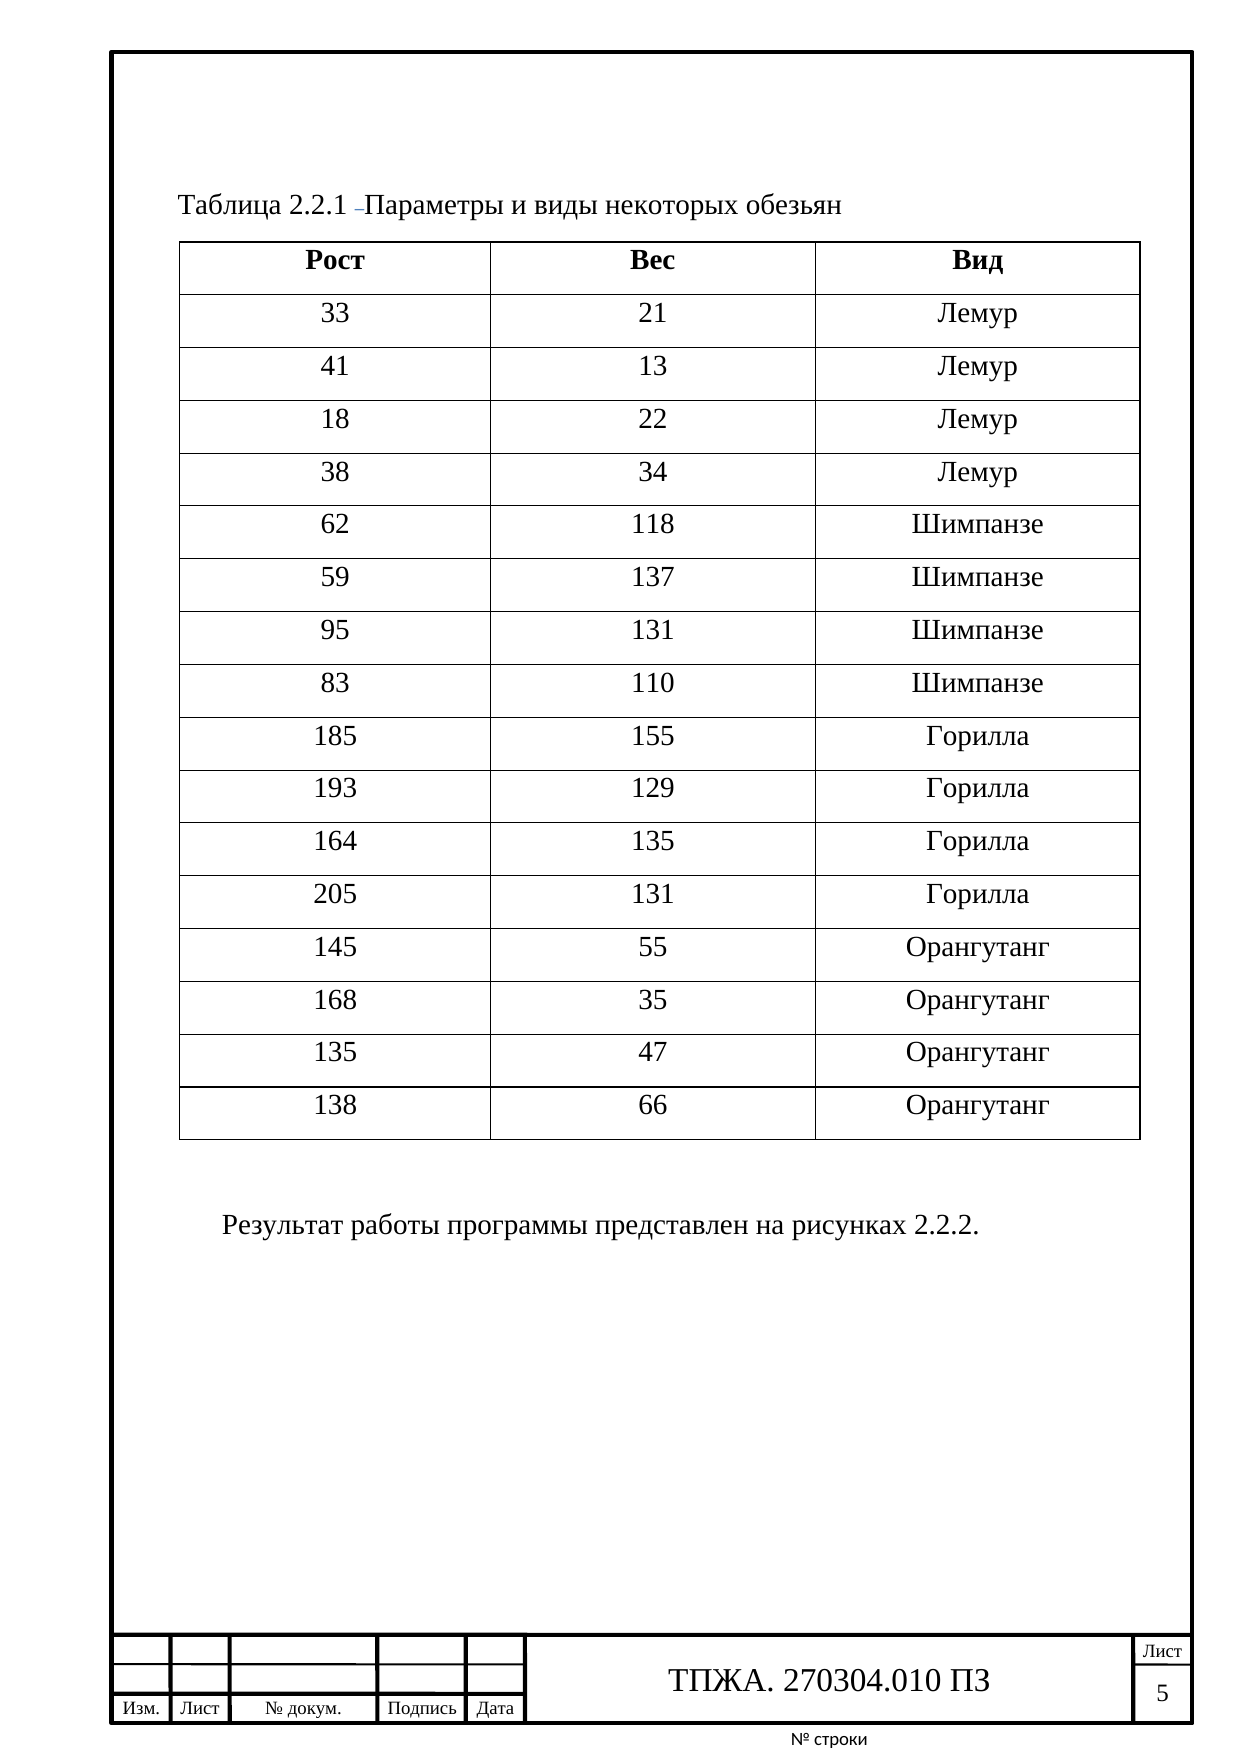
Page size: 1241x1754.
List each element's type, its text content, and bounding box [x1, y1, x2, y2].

table_cell 35 [491, 982, 815, 1033]
table_cell 83 [180, 665, 490, 717]
table_cell 59 [180, 559, 490, 611]
table_cell 193 [180, 771, 490, 822]
table_cell 155 [491, 718, 815, 769]
table_cell Орангутанг [816, 929, 1139, 981]
table_cell 137 [491, 559, 815, 611]
table_cell Орангутанг [816, 1035, 1139, 1086]
table_cell Лемур [816, 401, 1139, 453]
table_cell Лемур [816, 295, 1139, 347]
table_cell Горилла [816, 718, 1139, 769]
table_cell Лемур [816, 348, 1139, 400]
table_cell 13 [491, 348, 815, 400]
table_cell Лемур [816, 454, 1139, 505]
table_cell 66 [491, 1088, 815, 1139]
table_header Рост [180, 243, 490, 294]
table_cell 62 [180, 506, 490, 558]
table_cell 135 [491, 823, 815, 875]
table_cell Орангутанг [816, 1088, 1139, 1139]
table_cell 18 [180, 401, 490, 453]
table_cell 95 [180, 612, 490, 664]
table_cell Горилла [816, 823, 1139, 875]
table_cell 38 [180, 454, 490, 505]
table_cell 33 [180, 295, 490, 347]
table_cell Шимпанзе [816, 506, 1139, 558]
table_cell 145 [180, 929, 490, 981]
table_cell 131 [491, 876, 815, 928]
table_header Вид [816, 243, 1139, 294]
table_cell Горилла [816, 771, 1139, 822]
table_cell 110 [491, 665, 815, 717]
table_cell 55 [491, 929, 815, 981]
text Результат работы программы представлен на рисунках 2.2.2. [177, 1207, 1152, 1241]
table_cell 168 [180, 982, 490, 1033]
table_cell 131 [491, 612, 815, 664]
table_cell 129 [491, 771, 815, 822]
table_cell 22 [491, 401, 815, 453]
table_cell 135 [180, 1035, 490, 1086]
table_cell 47 [491, 1035, 815, 1086]
table_cell Горилла [816, 876, 1139, 928]
table_cell Орангутанг [816, 982, 1139, 1033]
table_cell Шимпанзе [816, 665, 1139, 717]
table_cell 138 [180, 1088, 490, 1139]
table_header Вес [491, 243, 815, 294]
text Таблица 2.2.1 –Параметры и виды некоторых обезьян [177, 187, 1152, 221]
table_cell 41 [180, 348, 490, 400]
table_cell 185 [180, 718, 490, 769]
table_cell Шимпанзе [816, 612, 1139, 664]
table_cell 205 [180, 876, 490, 928]
table_cell Шимпанзе [816, 559, 1139, 611]
table_cell 164 [180, 823, 490, 875]
table_cell 34 [491, 454, 815, 505]
table_cell 21 [491, 295, 815, 347]
table_cell 118 [491, 506, 815, 558]
